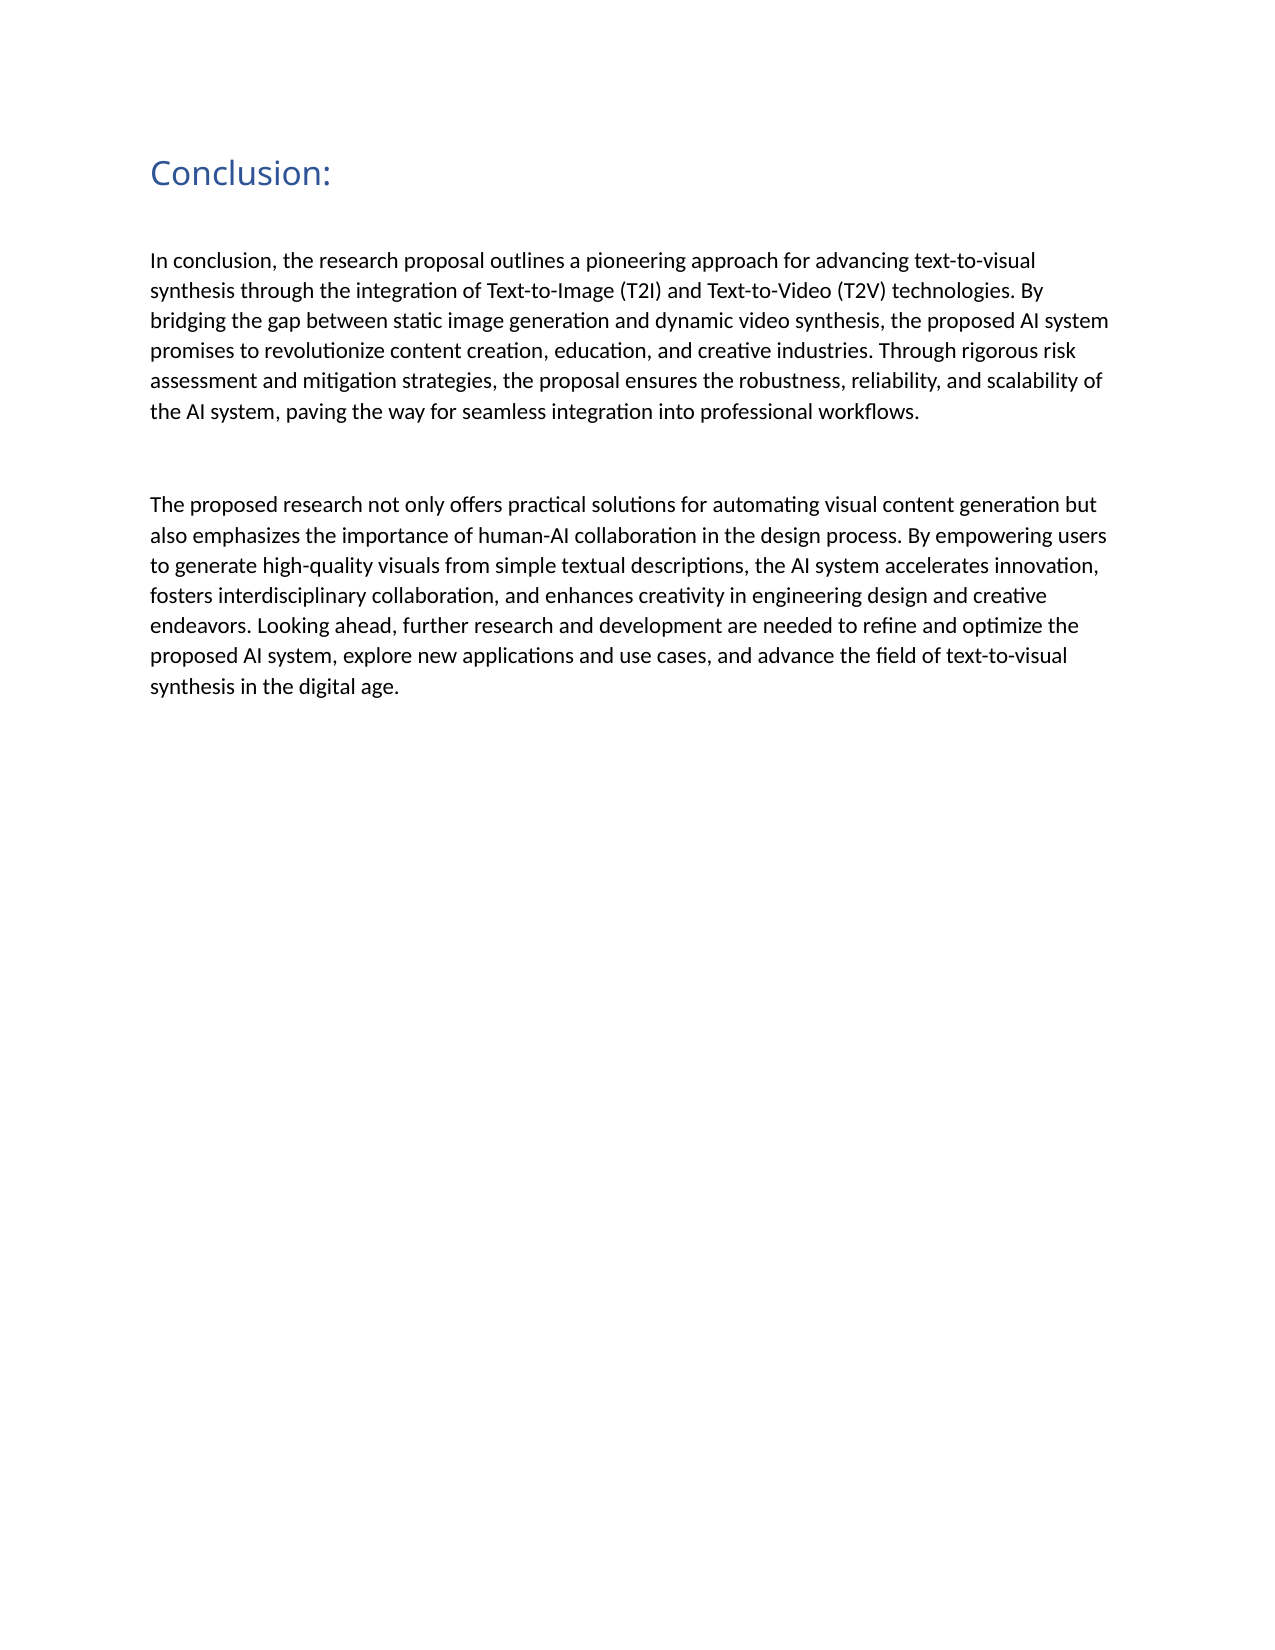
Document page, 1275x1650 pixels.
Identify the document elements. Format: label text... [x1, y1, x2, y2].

text The proposed research not only offers practical solutions for automating visual content generation but also emphasizes the importance of human-AI collaboration in the design process. By empowering users to generate high-quality visuals from simple textual descriptions, the AI system accelerates innovation, fosters interdisciplinary collaboration, and enhances creativity in engineering design and creative endeavors. Looking ahead, further research and development are needed to refine and optimize the proposed AI system, explore new applications and use cases, and advance the field of text-to-visual synthesis in the digital age. [150, 491, 1125, 700]
subtitle Conclusion: [150, 150, 1125, 195]
text In conclusion, the research proposal outlines a pioneering approach for advancing text-to-visual synthesis through the integration of Text-to-Image (T2I) and Text-to-Video (T2V) technologies. By bridging the gap between static image generation and dynamic video synthesis, the proposed AI system promises to revolutionize content creation, education, and creative industries. Through rigorous risk assessment and mitigation strategies, the proposal ensures the robustness, reliability, and scalability of the AI system, paving the way for seamless integration into professional workflows. [150, 246, 1125, 425]
